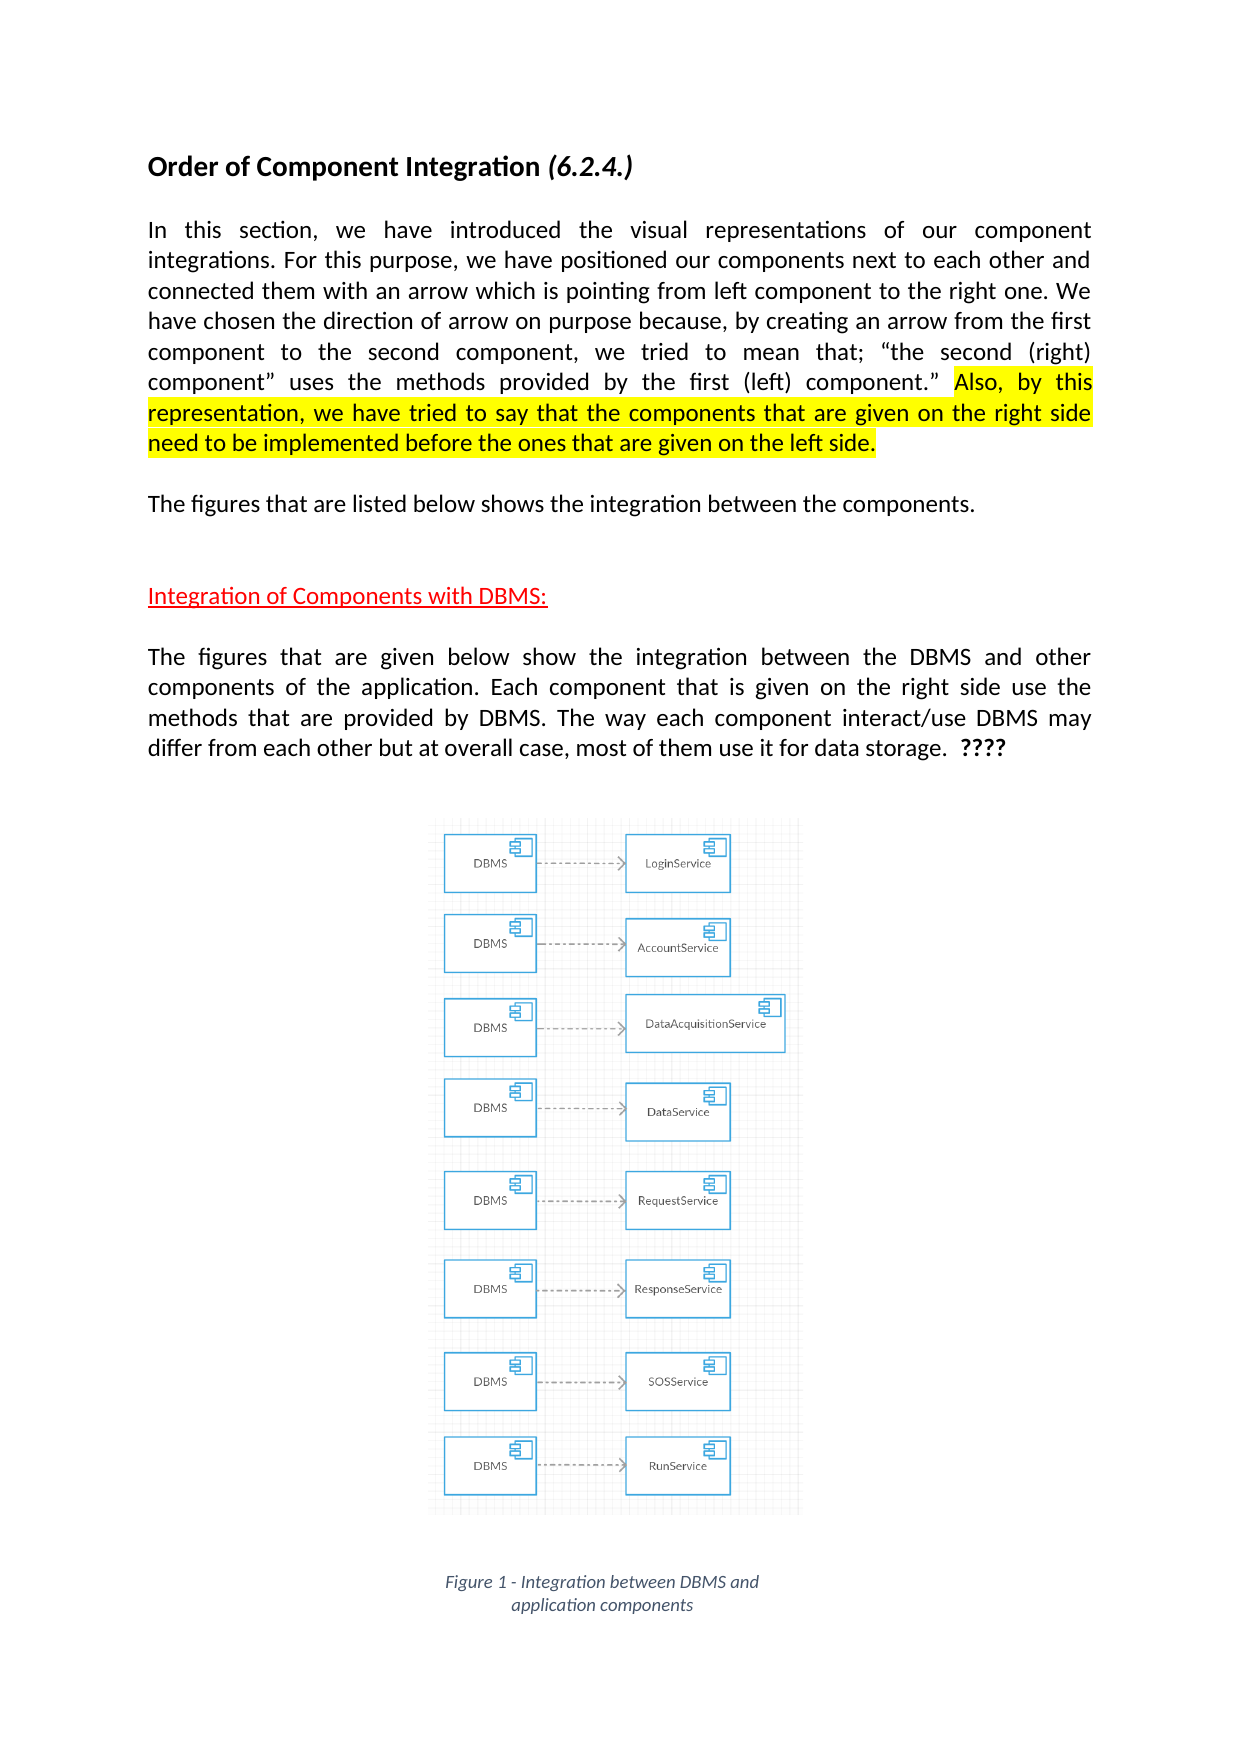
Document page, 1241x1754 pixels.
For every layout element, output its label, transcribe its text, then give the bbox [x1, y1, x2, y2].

text Integration of Components with DBMS: [148, 580, 1093, 611]
text Order of Component Integration (6.2.4.) [148, 148, 1093, 183]
text The figures that are given below show the integration between the DBMS and other components of the application. Each component that is given on the right side use the methods that are provided by DBMS. The way each component interact/use DBMS may differ from each other but at overall case, most of them use it for data storage. ???? [148, 641, 1093, 763]
text In this section, we have introduced the visual representations of our component integrations. For this purpose, we have positioned our components next to each other and connected them with an arrow which is pointing from left component to the right one. We have chosen the direction of arrow on purpose because, by creating an arrow from the first component to the second component, we tried to mean that; “the second (right) component” uses the methods provided by the first (left) component.” Also, by this representation, we have tried to say that the components that are given on the right side need to be implemented before the ones that are given on the left side. [148, 214, 1093, 397]
picture [428, 818, 804, 1515]
text The figures that are listed below shows the integration between the components. [148, 488, 1093, 519]
